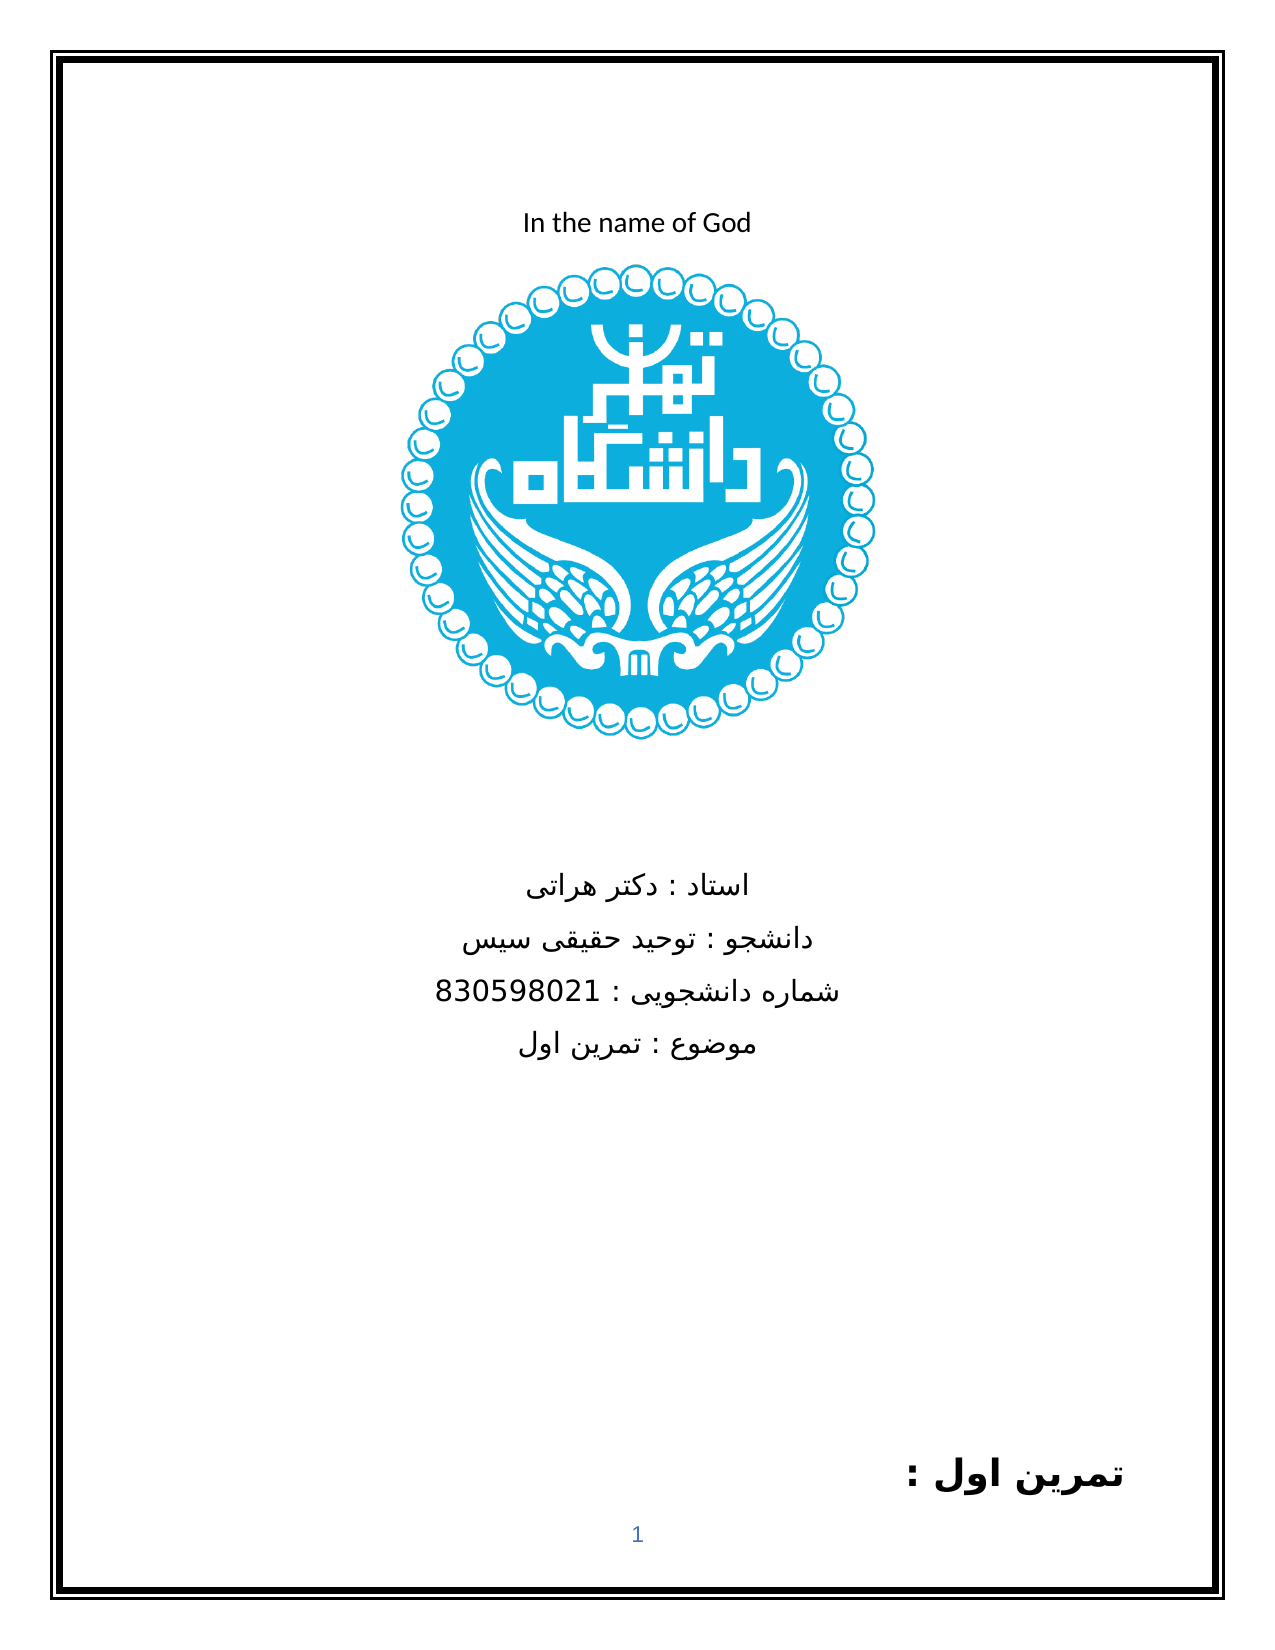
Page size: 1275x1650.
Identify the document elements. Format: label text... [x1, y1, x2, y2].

text شماره دانشجویی : 830598021 [150, 974, 1125, 1008]
text استاد : دکتر هراتی [150, 869, 1125, 903]
picture [396, 258, 879, 742]
text In the name of God [150, 204, 1125, 240]
text موضوع : تمرین اول [150, 1026, 1125, 1060]
text دانشجو : توحید حقیقی سیس [150, 921, 1125, 955]
text تمرین اول : [150, 1452, 1125, 1495]
